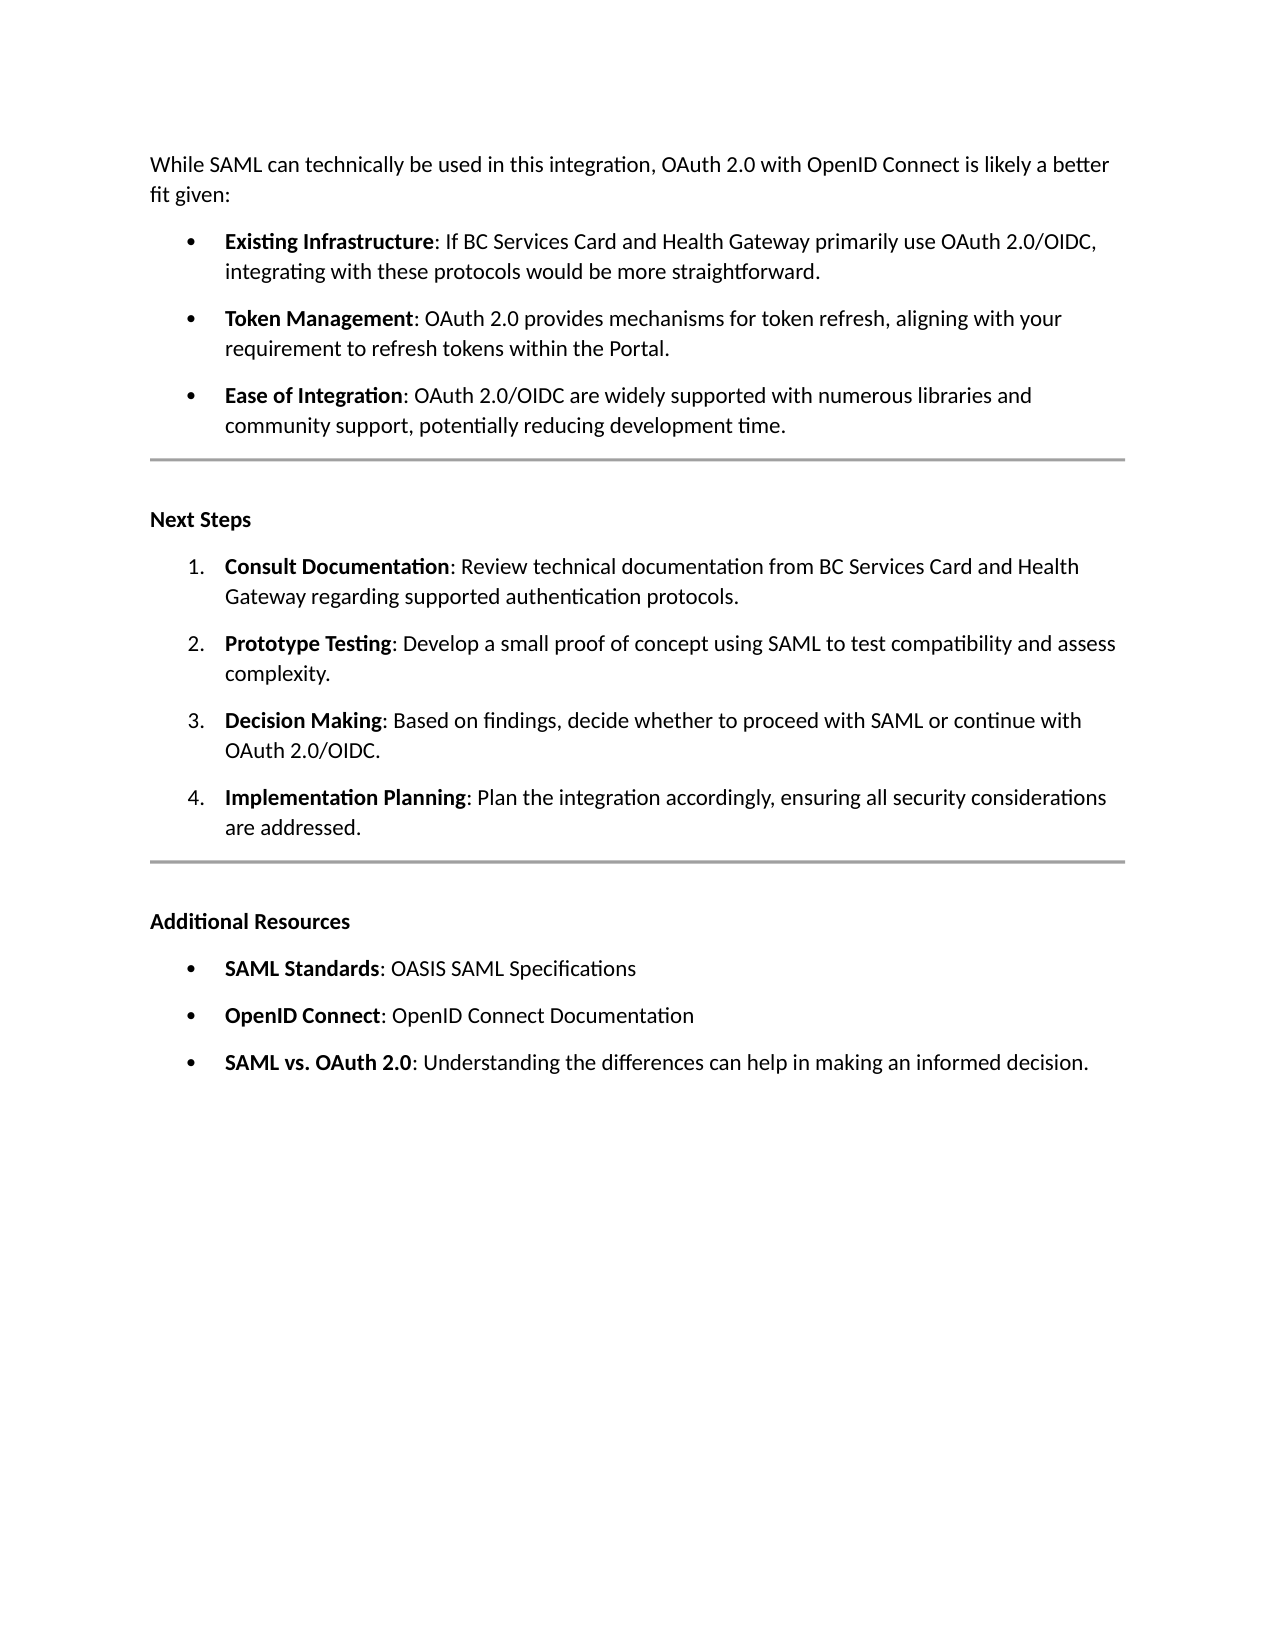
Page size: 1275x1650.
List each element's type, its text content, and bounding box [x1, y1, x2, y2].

list SAML Standards: OASIS SAML Specifications [187, 954, 1125, 982]
text Next Steps [150, 505, 1125, 533]
list Prototype Testing: Develop a small proof of concept using SAML to test compatibility and assess complexity. [187, 629, 1125, 687]
list Ease of Integration: OAuth 2.0/OIDC are widely supported with numerous libraries and community support, potentially reducing development time. [187, 381, 1125, 439]
list Token Management: OAuth 2.0 provides mechanisms for token refresh, aligning with your requirement to refresh tokens within the Portal. [187, 304, 1125, 362]
list Decision Making: Based on findings, decide whether to proceed with SAML or continue with OAuth 2.0/OIDC. [187, 706, 1125, 764]
list OpenID Connect: OpenID Connect Documentation [187, 1001, 1125, 1029]
list Consult Documentation: Review technical documentation from BC Services Card and Health Gateway regarding supported authentication protocols. [187, 552, 1125, 610]
list Existing Infrastructure: If BC Services Card and Health Gateway primarily use OAuth 2.0/OIDC, integrating with these protocols would be more straightforward. [187, 227, 1125, 285]
list Implementation Planning: Plan the integration accordingly, ensuring all security considerations are addressed. [187, 783, 1125, 842]
text Additional Resources [150, 907, 1125, 935]
text While SAML can technically be used in this integration, OAuth 2.0 with OpenID Connect is likely a better fit given: [150, 150, 1125, 208]
list SAML vs. OAuth 2.0: Understanding the differences can help in making an informed decision. [187, 1048, 1125, 1076]
